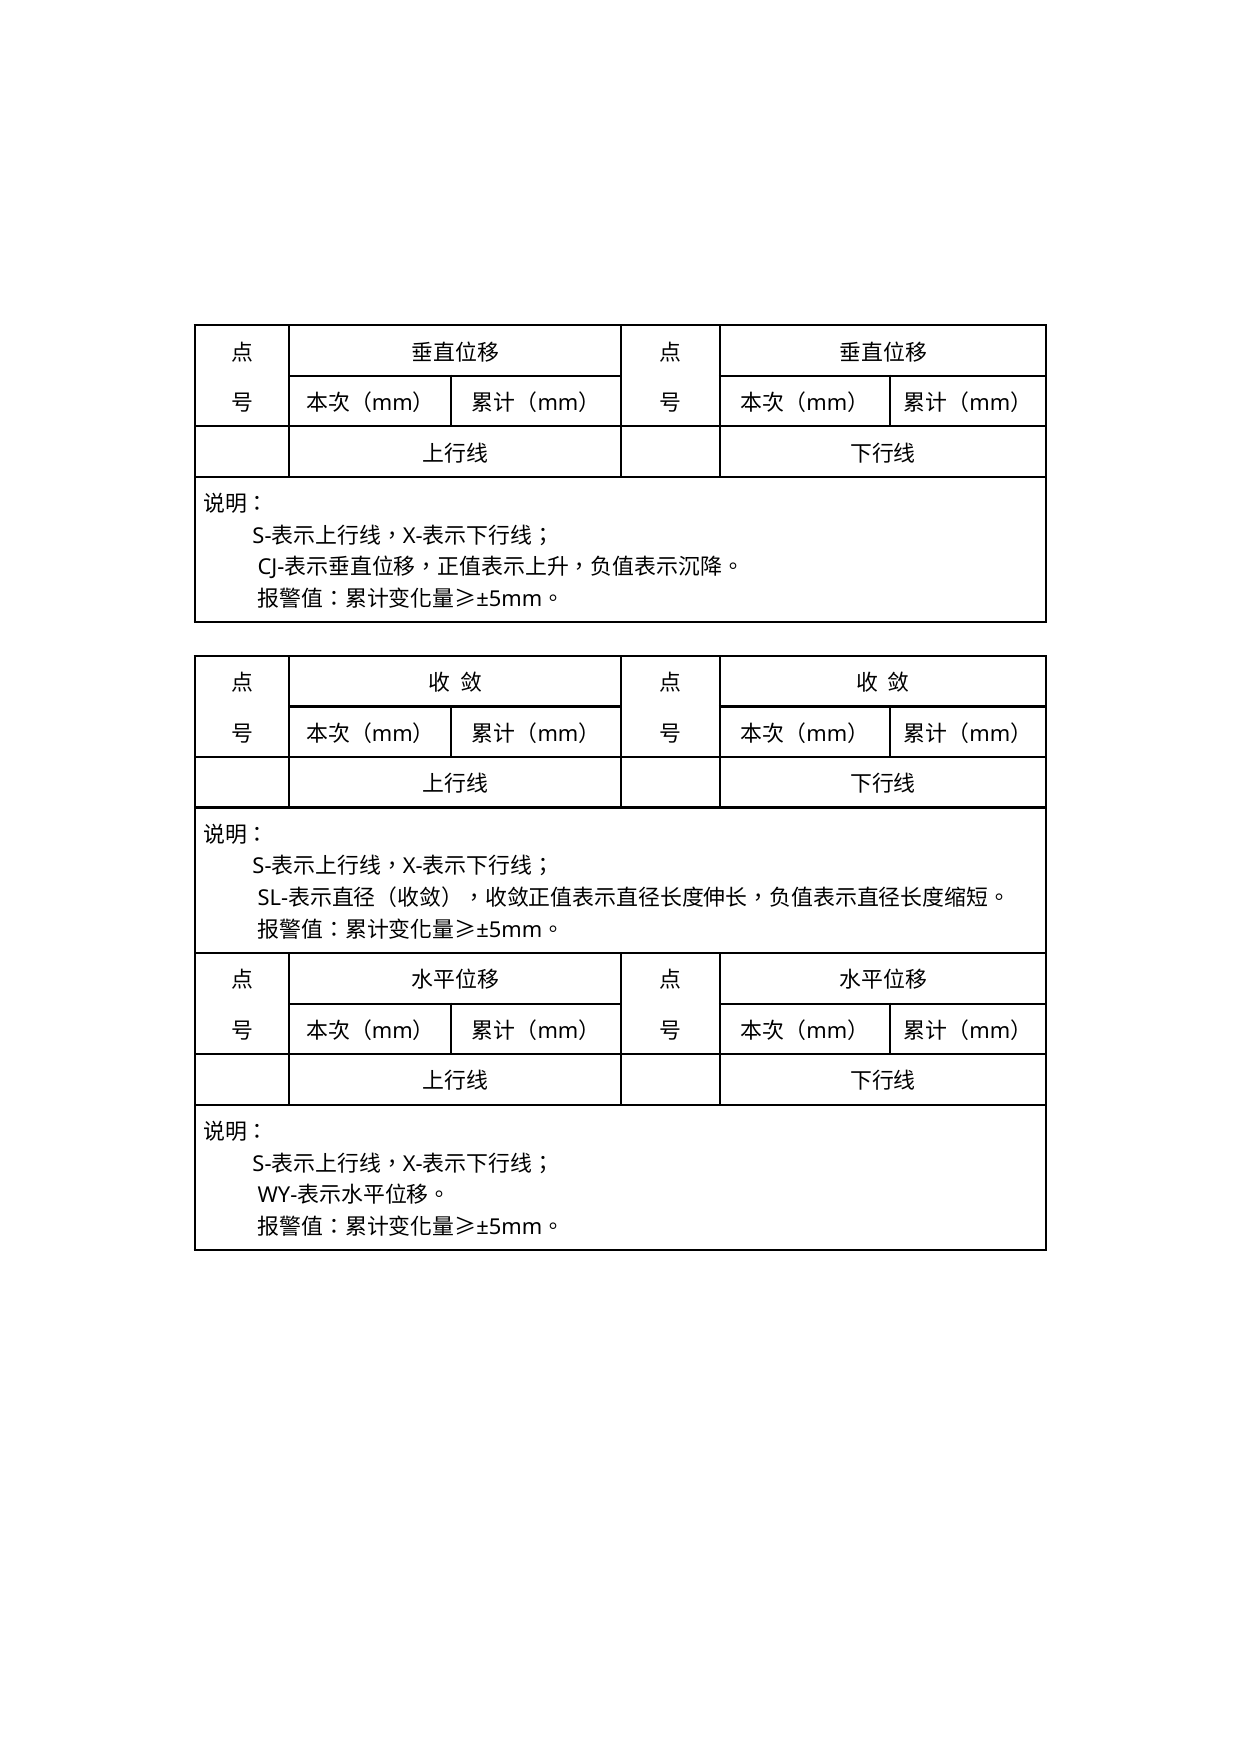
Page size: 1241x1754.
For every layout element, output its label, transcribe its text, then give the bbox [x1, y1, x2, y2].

table_header 收 敛 [290, 657, 620, 705]
table_cell 号 [622, 705, 719, 756]
table_header 垂直位移 [721, 326, 1045, 374]
table_cell 说明： S-表示上行线，X-表示下行线； SL-表示直径（收敛），收敛正值表示直径长度伸长，负值表示直径长度缩短。 报警值：累计变化量≥±5mm。 [196, 809, 1045, 952]
table_header 点 [622, 657, 719, 705]
table_cell 下行线 [721, 427, 1045, 476]
table_header 水平位移 [721, 954, 1045, 1002]
table_cell 说明： S-表示上行线，X-表示下行线； WY-表示水平位移。 报警值：累计变化量≥±5mm。 [196, 1106, 1045, 1249]
table_header 收 敛 [721, 657, 1045, 705]
table_cell 本次（mm） [290, 377, 450, 425]
table_cell 上行线 [290, 427, 620, 476]
table_cell 累计（mm） [452, 1005, 620, 1053]
table_cell 本次（mm） [721, 708, 889, 756]
table_cell 上行线 [290, 1055, 620, 1103]
table_header 点 [196, 657, 288, 705]
table_cell 累计（mm） [891, 1005, 1045, 1053]
table_cell 说明： S-表示上行线，X-表示下行线； CJ-表示垂直位移，正值表示上升，负值表示沉降。 报警值：累计变化量≥±5mm。 [196, 478, 1045, 621]
table_cell 上行线 [290, 758, 620, 806]
table_cell 累计（mm） [452, 708, 620, 756]
table_header 垂直位移 [290, 326, 620, 374]
table_cell 本次（mm） [290, 708, 450, 756]
table_cell 累计（mm） [891, 708, 1045, 756]
table_cell 号 [196, 1003, 288, 1053]
table_cell [196, 427, 288, 476]
table_cell 累计（mm） [452, 377, 620, 425]
table_header 水平位移 [290, 954, 620, 1002]
table_cell 号 [196, 375, 288, 425]
table_cell [622, 1055, 719, 1103]
table_cell 累计（mm） [891, 377, 1045, 425]
table_header 点 [622, 326, 719, 374]
table_cell [196, 1055, 288, 1103]
table_cell 号 [622, 1003, 719, 1053]
table_cell 本次（mm） [290, 1005, 450, 1053]
table_cell 号 [196, 705, 288, 756]
table_header 点 [196, 954, 288, 1002]
table_header 点 [196, 326, 288, 374]
table_cell 本次（mm） [721, 377, 889, 425]
table_cell 下行线 [721, 758, 1045, 806]
table_cell 本次（mm） [721, 1005, 889, 1053]
table_cell [622, 758, 719, 806]
table_cell 号 [622, 375, 719, 425]
table_header 点 [622, 954, 719, 1002]
table_cell 下行线 [721, 1055, 1045, 1103]
table_cell [196, 758, 288, 806]
table_cell [622, 427, 719, 476]
